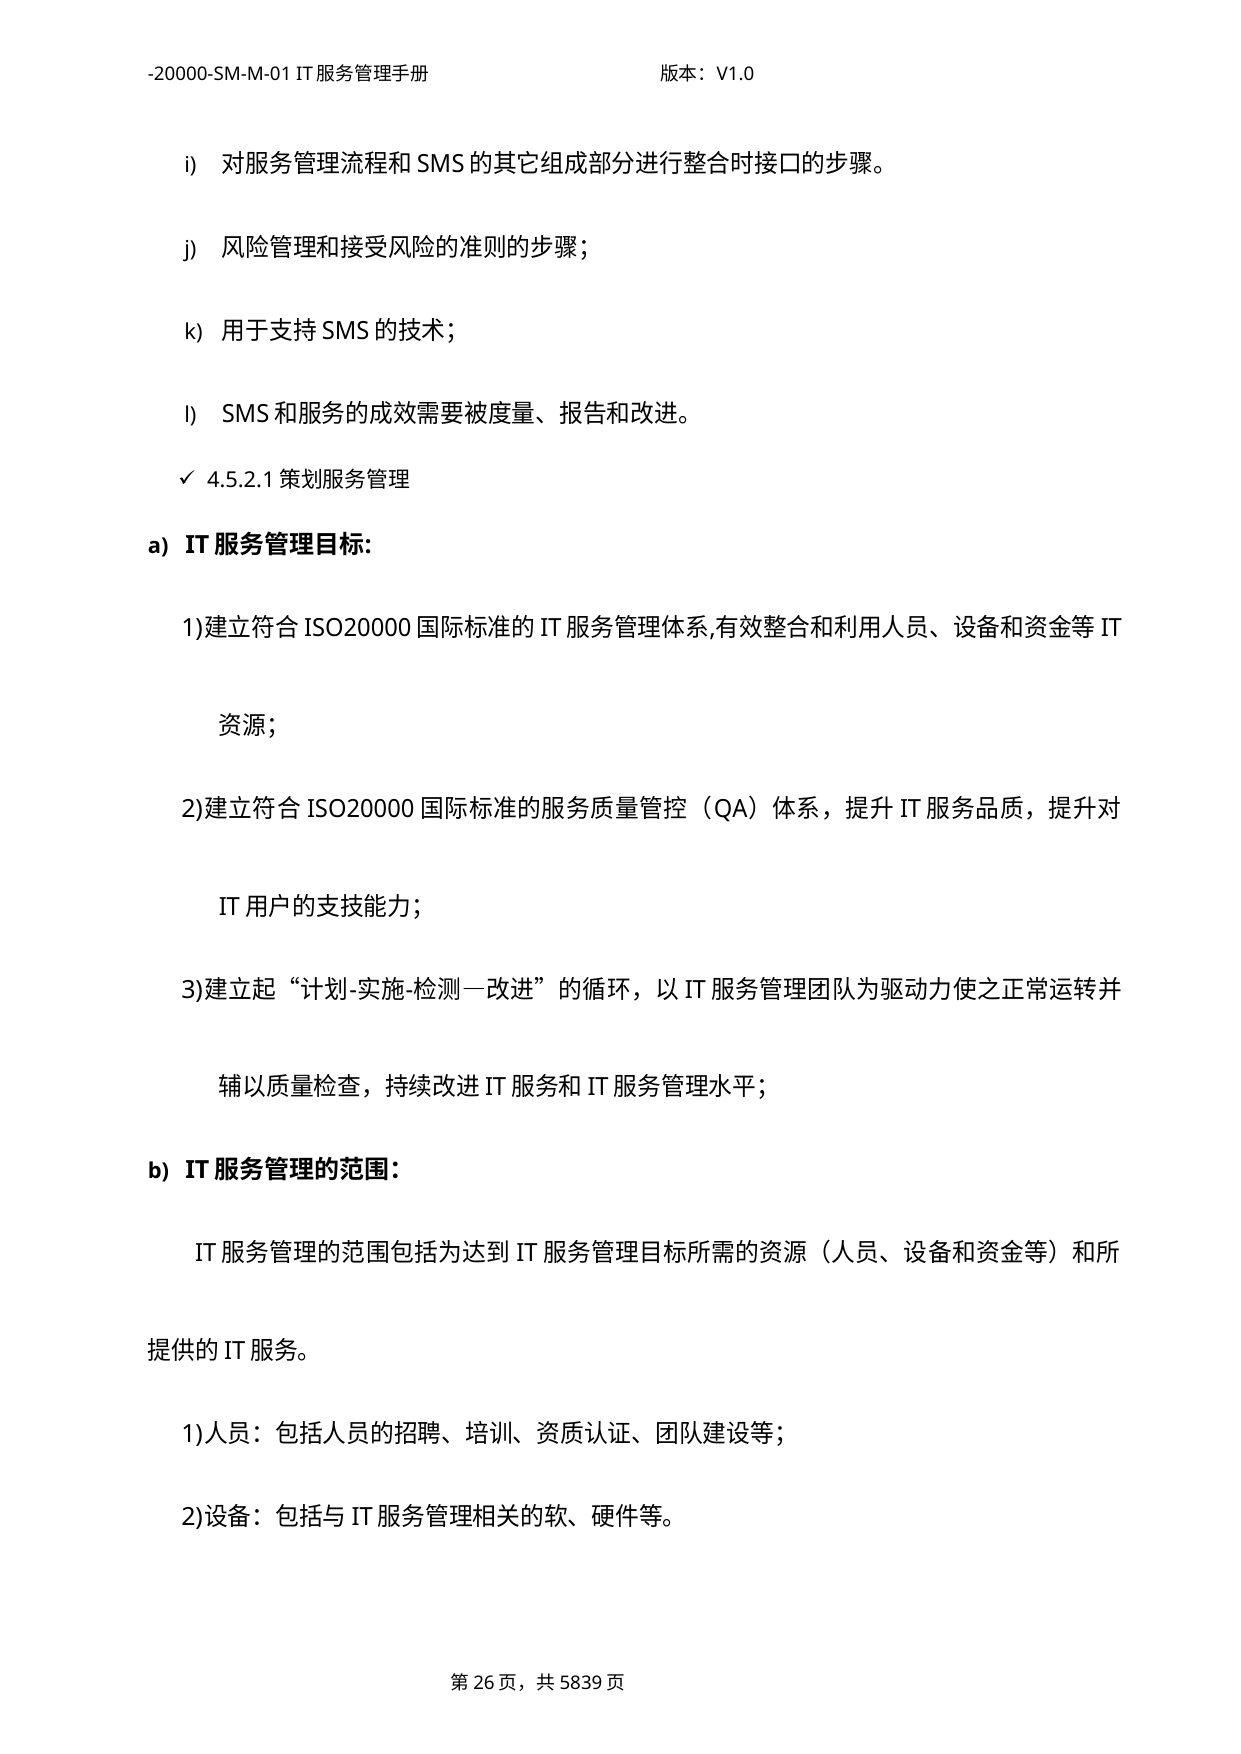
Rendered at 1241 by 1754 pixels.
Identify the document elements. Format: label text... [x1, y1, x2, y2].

list 人员：包括人员的招聘、培训、资质认证、团队建设等； [181, 1399, 1122, 1464]
list 设备：包括与IT服务管理相关的软、硬件等。 [181, 1482, 1122, 1547]
subtitle .1策划服务管理 [178, 462, 1122, 494]
list 建立起“计划-实施-检测—改进”的循环，以IT服务管理团队为驱动力使之正常运转并辅以质量检查，持续改进IT服务和IT服务管理水平； [181, 955, 1122, 1117]
list 建立符合ISO20000国际标准的服务质量管控（QA）体系，提升IT服务品质，提升对IT用户的支技能力； [181, 774, 1122, 937]
list 建立符合ISO20000国际标准的IT服务管理体系,有效整合和利用人员、设备和资金等IT资源； [181, 593, 1122, 756]
list SMS和服务的成效需要被度量、报告和改进。 [184, 379, 1122, 444]
list 用于支持SMS的技术； [184, 296, 1122, 361]
list IT服务管理目标: [148, 510, 1122, 575]
text IT服务管理的范围包括为达到IT服务管理目标所需的资源（人员、设备和资金等）和所提供的IT服务。 [148, 1218, 1122, 1381]
list IT服务管理的范围： [148, 1135, 1122, 1200]
list 对服务管理流程和SMS的其它组成部分进行整合时接口的步骤。 [184, 129, 1122, 194]
list 风险管理和接受风险的准则的步骤； [184, 213, 1122, 278]
